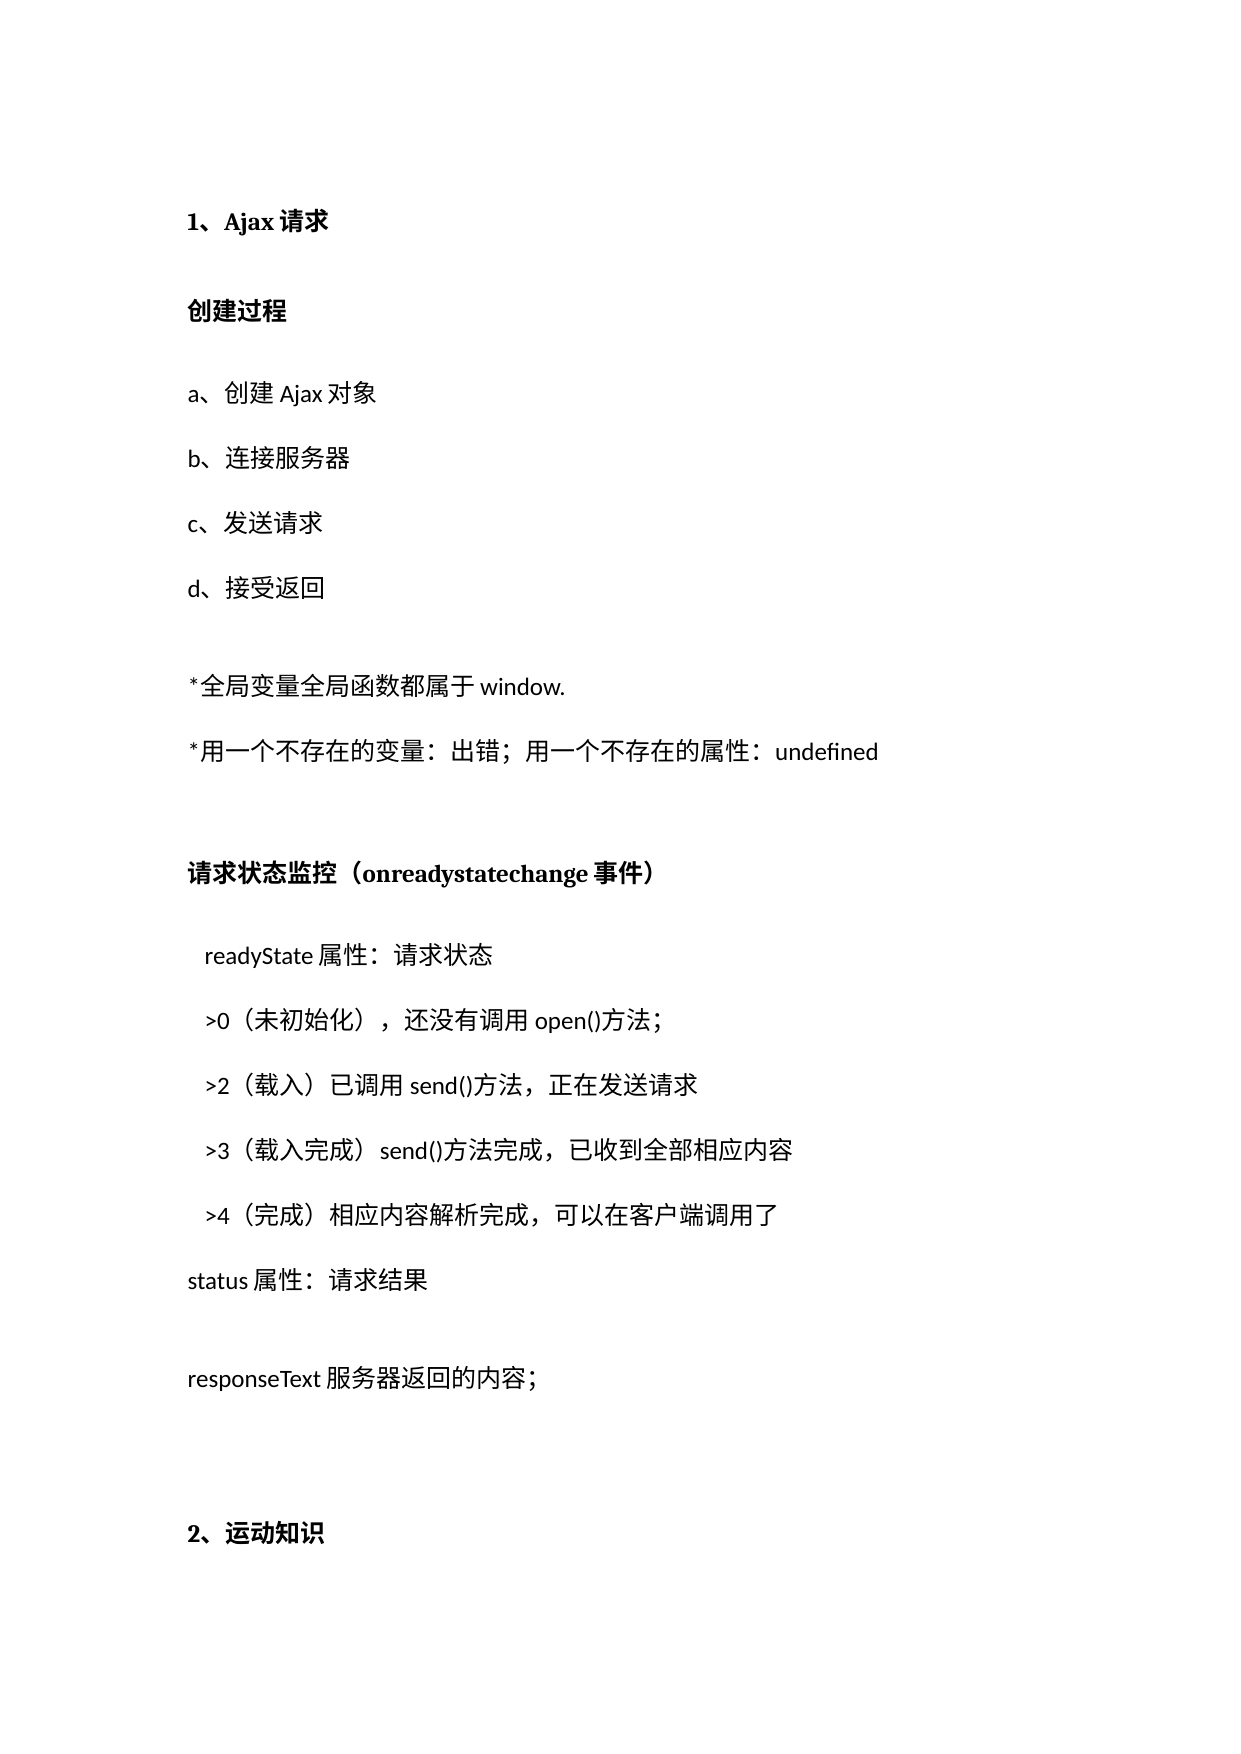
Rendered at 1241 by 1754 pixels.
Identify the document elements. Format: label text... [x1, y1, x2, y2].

title 2、运动知识 [187, 1499, 1053, 1564]
text >2（载入）已调用send()方法，正在发送请求 [187, 1051, 1053, 1116]
text d、接受返回 [187, 554, 1053, 619]
text c、发送请求 [187, 489, 1053, 554]
text *全局变量全局函数都属于window. [187, 652, 1053, 717]
text *用一个不存在的变量：出错；用一个不存在的属性：undefined [187, 717, 1053, 782]
text b、连接服务器 [187, 424, 1053, 489]
text status属性：请求结果 [187, 1246, 1053, 1311]
text >0（未初始化），还没有调用open()方法； [187, 986, 1053, 1051]
text a、创建Ajax对象 [187, 359, 1053, 424]
subtitle 请求状态监控（onreadystatechange事件） [187, 839, 1053, 904]
text responseText服务器返回的内容； [187, 1344, 1053, 1409]
text readyState属性：请求状态 [187, 921, 1053, 986]
subtitle 创建过程 [187, 277, 1053, 342]
title 1、Ajax请求 [187, 187, 1053, 252]
text >4（完成）相应内容解析完成，可以在客户端调用了 [187, 1181, 1053, 1246]
text >3（载入完成）send()方法完成，已收到全部相应内容 [187, 1116, 1053, 1181]
